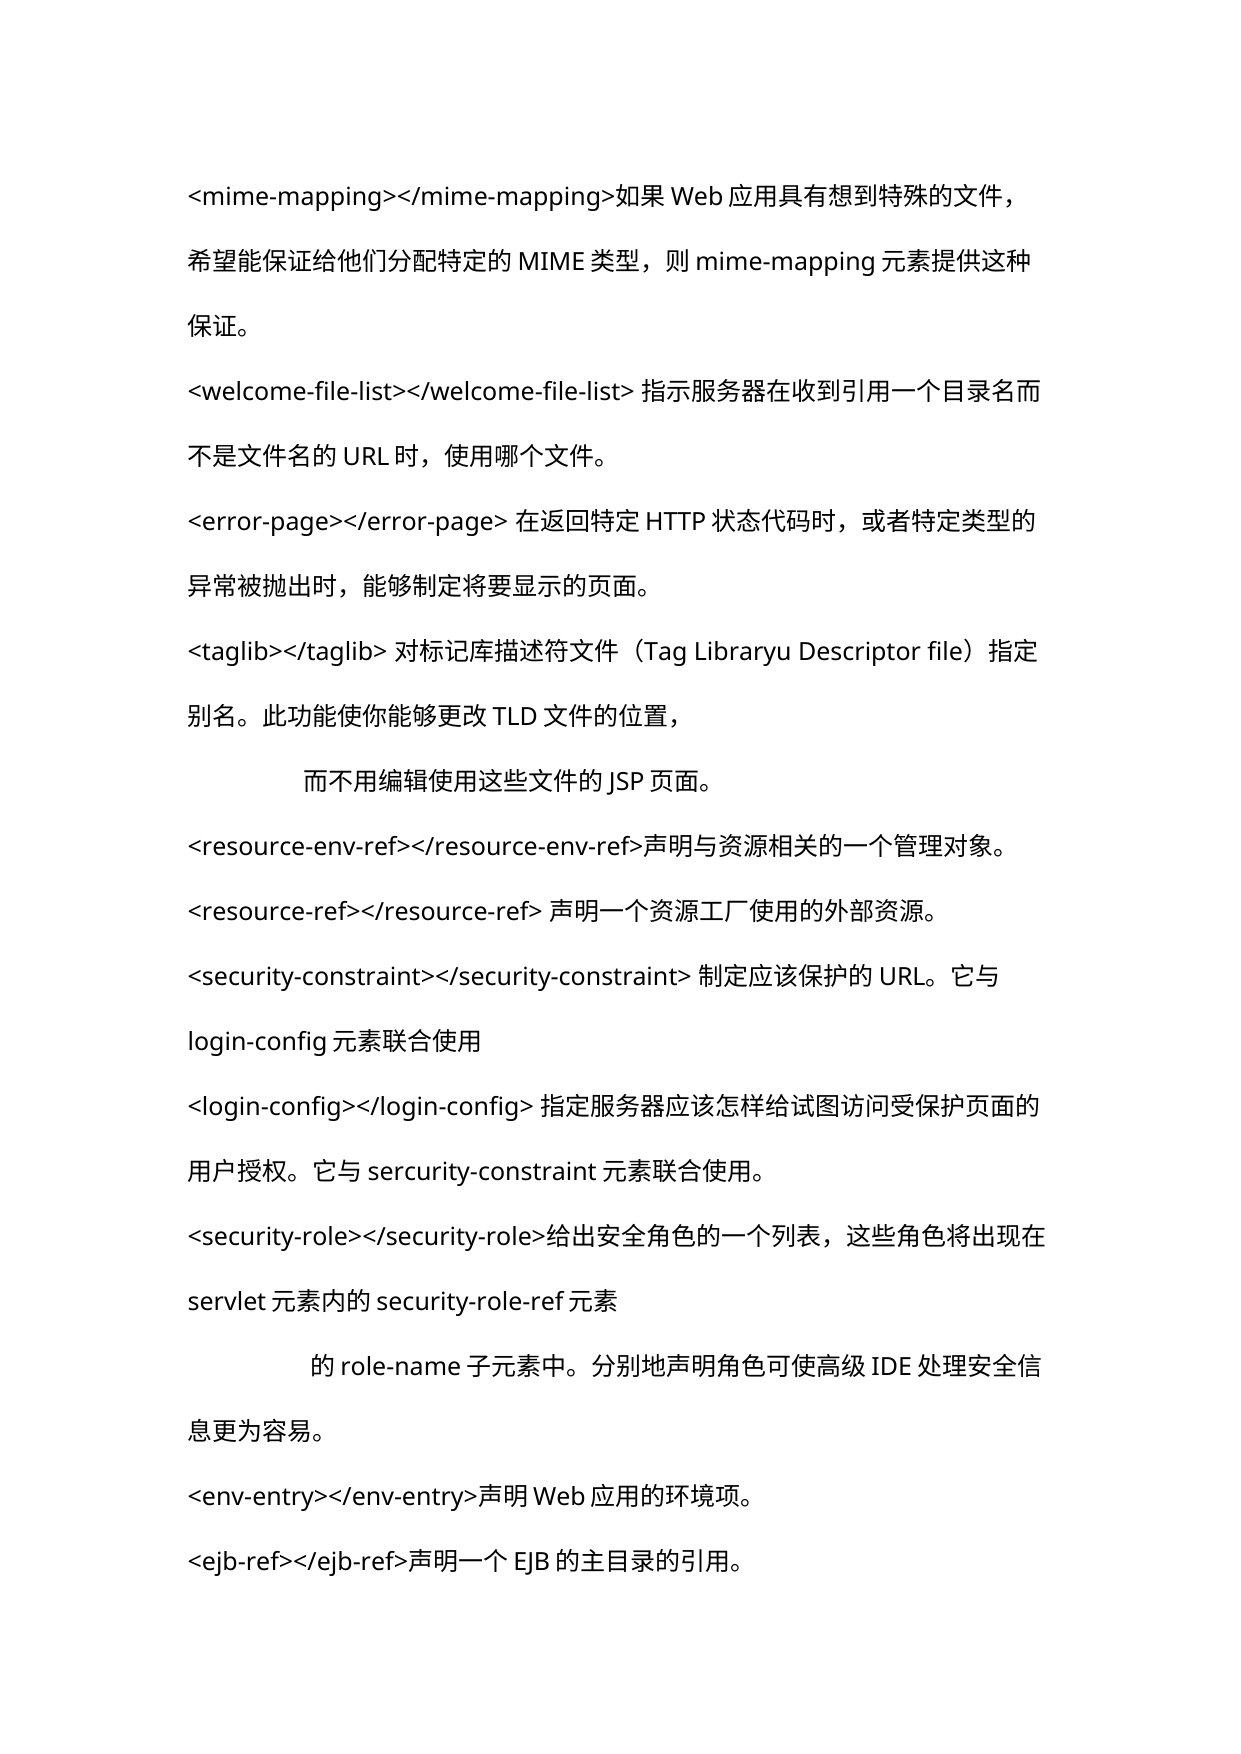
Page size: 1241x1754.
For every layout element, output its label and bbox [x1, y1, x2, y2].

table_header [188, 162, 1053, 1592]
